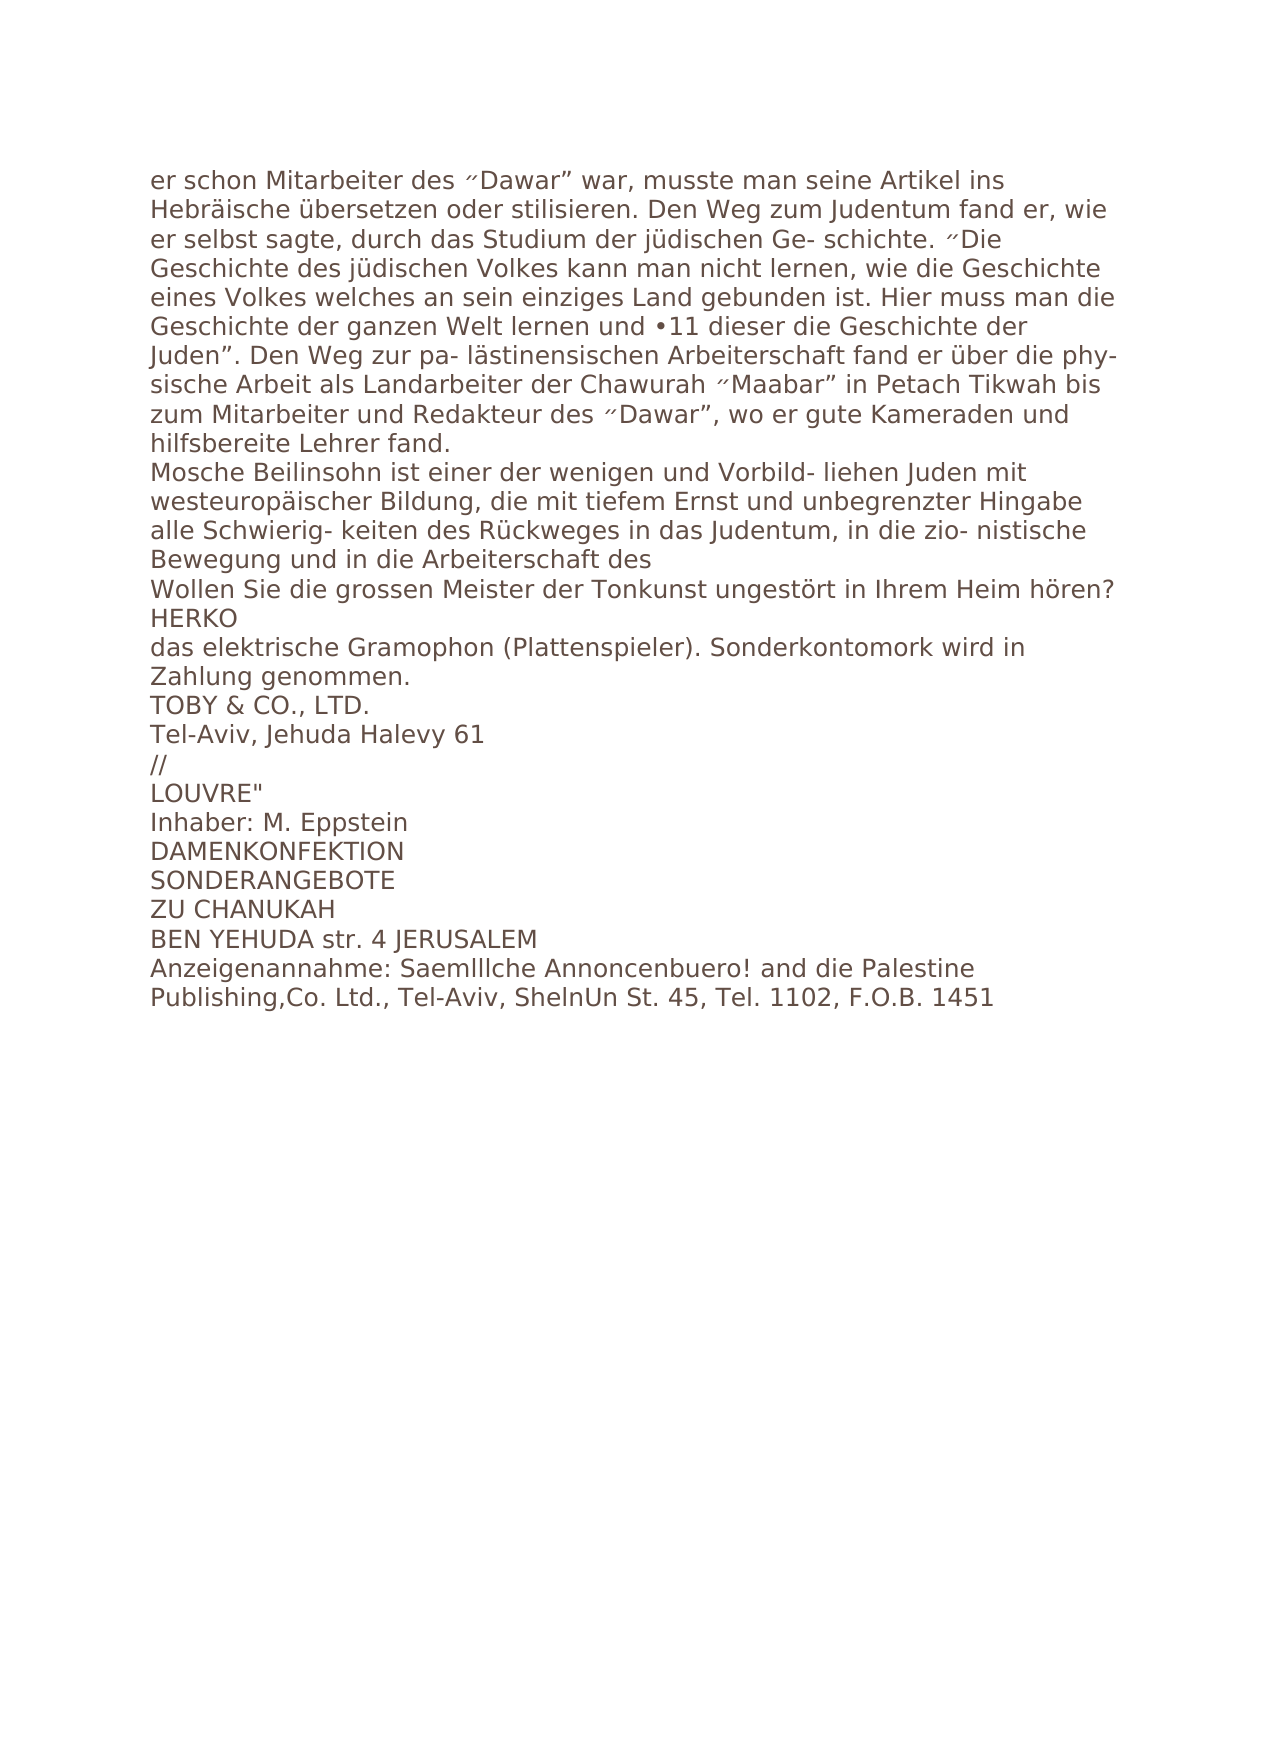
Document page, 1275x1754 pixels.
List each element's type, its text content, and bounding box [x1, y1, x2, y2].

text Anzeigenannahme: Saemlllche Annoncenbuero! and die Palestine Publishing,Co. Ltd., Tel-Aviv, ShelnUn St. 45, Tel. 1102, F.O.B. 1451 [150, 954, 1125, 1012]
text das elektrische Gramophon (Plattenspieler). Sonderkontomork wird in Zahlung genommen. [150, 633, 1125, 692]
text Wollen Sie die grossen Meister der Tonkunst ungestört in Ihrem Heim hören? [150, 575, 1125, 604]
text HERKO [150, 604, 1125, 633]
text Tel-Aviv, Jehuda Halevy 61 [150, 721, 1125, 750]
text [150, 167, 1125, 458]
text Inhaber: M. Eppstein [150, 808, 1125, 837]
text // [150, 750, 1125, 779]
text DAMENKONFEKTION [150, 837, 1125, 867]
text TOBY & CO., LTD. [150, 692, 1125, 721]
text SONDERANGEBOTE [150, 867, 1125, 896]
text BEN YEHUDA str. 4 JERUSALEM [150, 925, 1125, 954]
text LOUVRE" [150, 779, 1125, 808]
text ZU CHANUKAH [150, 896, 1125, 925]
text Mosche Beilinsohn ist einer der wenigen und Vorbild- liehen Juden mit westeuropäischer Bildung, die mit tiefem Ernst und unbegrenzter Hingabe alle Schwierig- keiten des Rückweges in das Judentum, in die zio- nistische Bewegung und in die Arbeiterschaft des [150, 458, 1125, 575]
